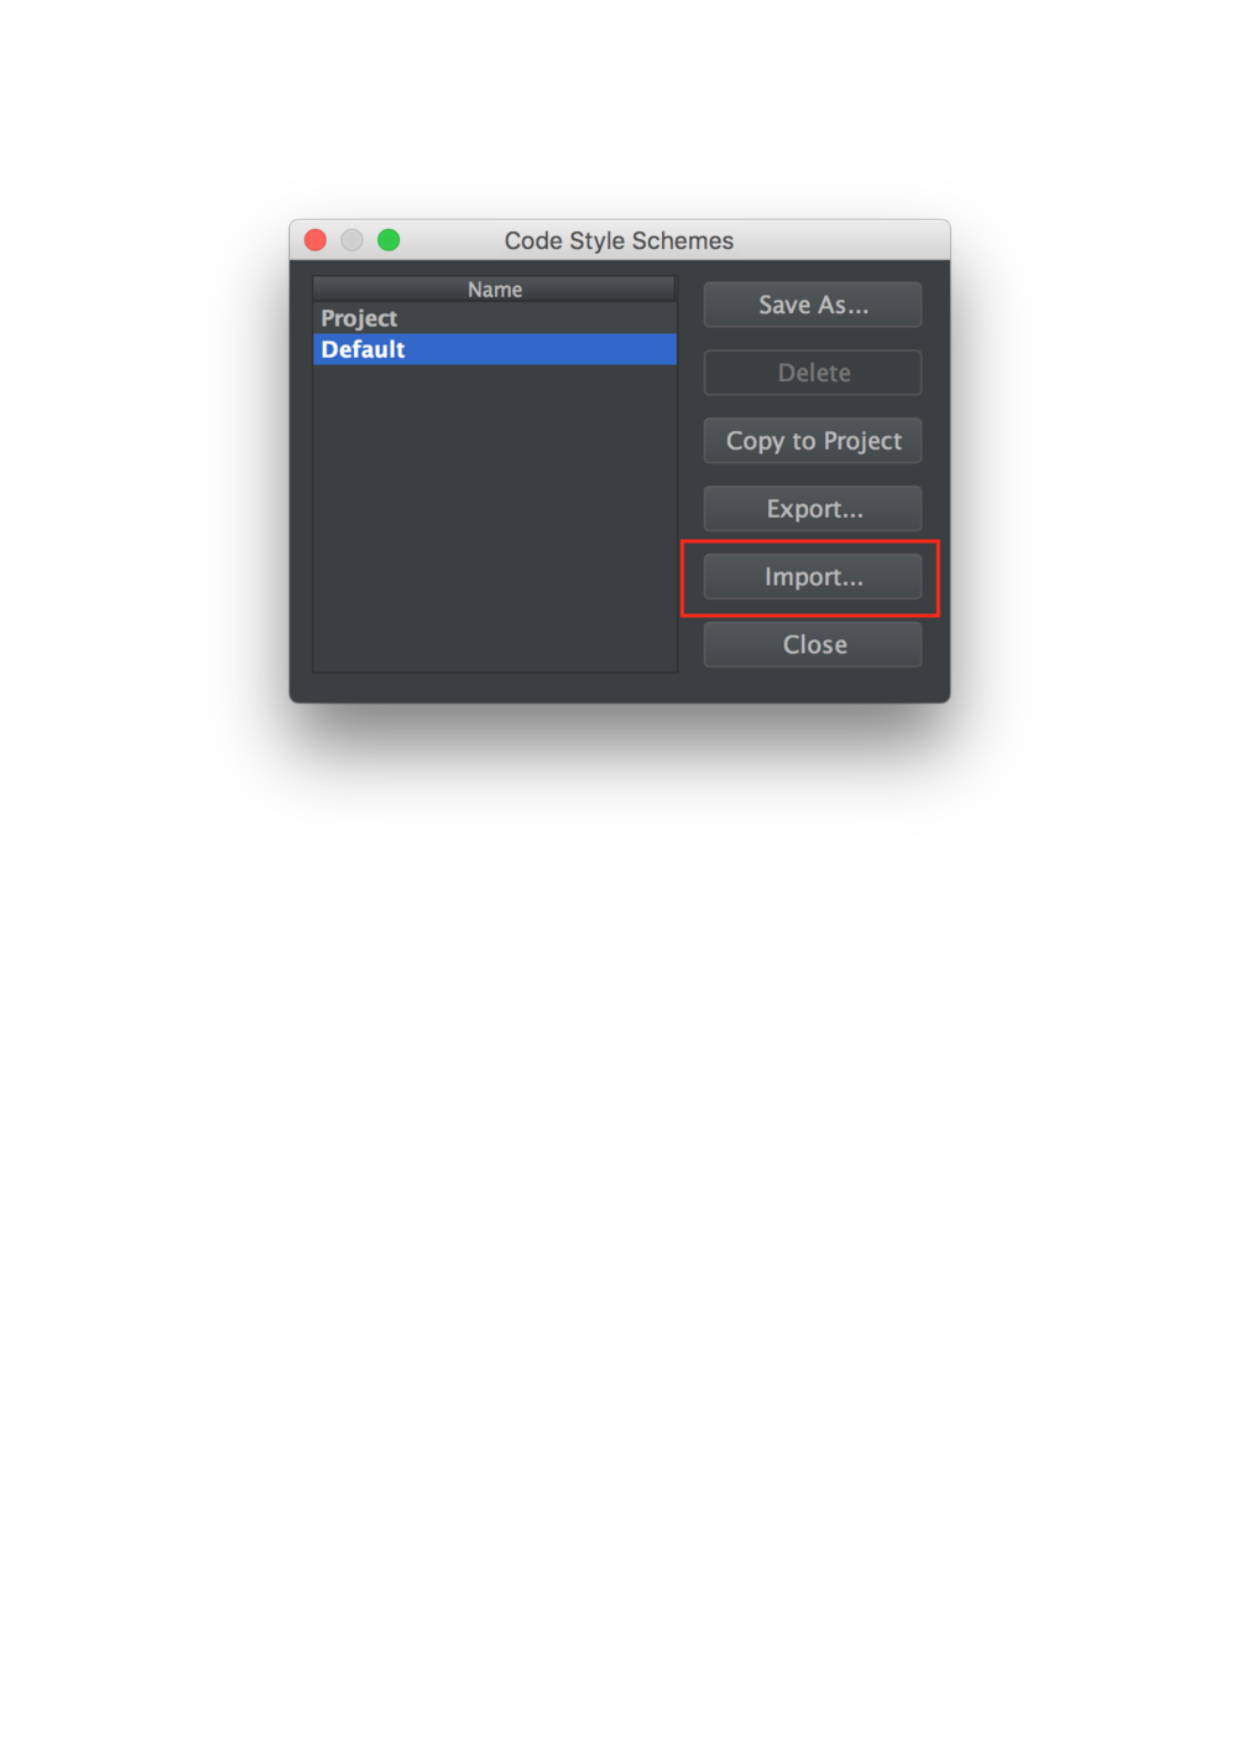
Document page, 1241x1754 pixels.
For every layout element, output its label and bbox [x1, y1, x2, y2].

picture [187, 162, 1053, 850]
